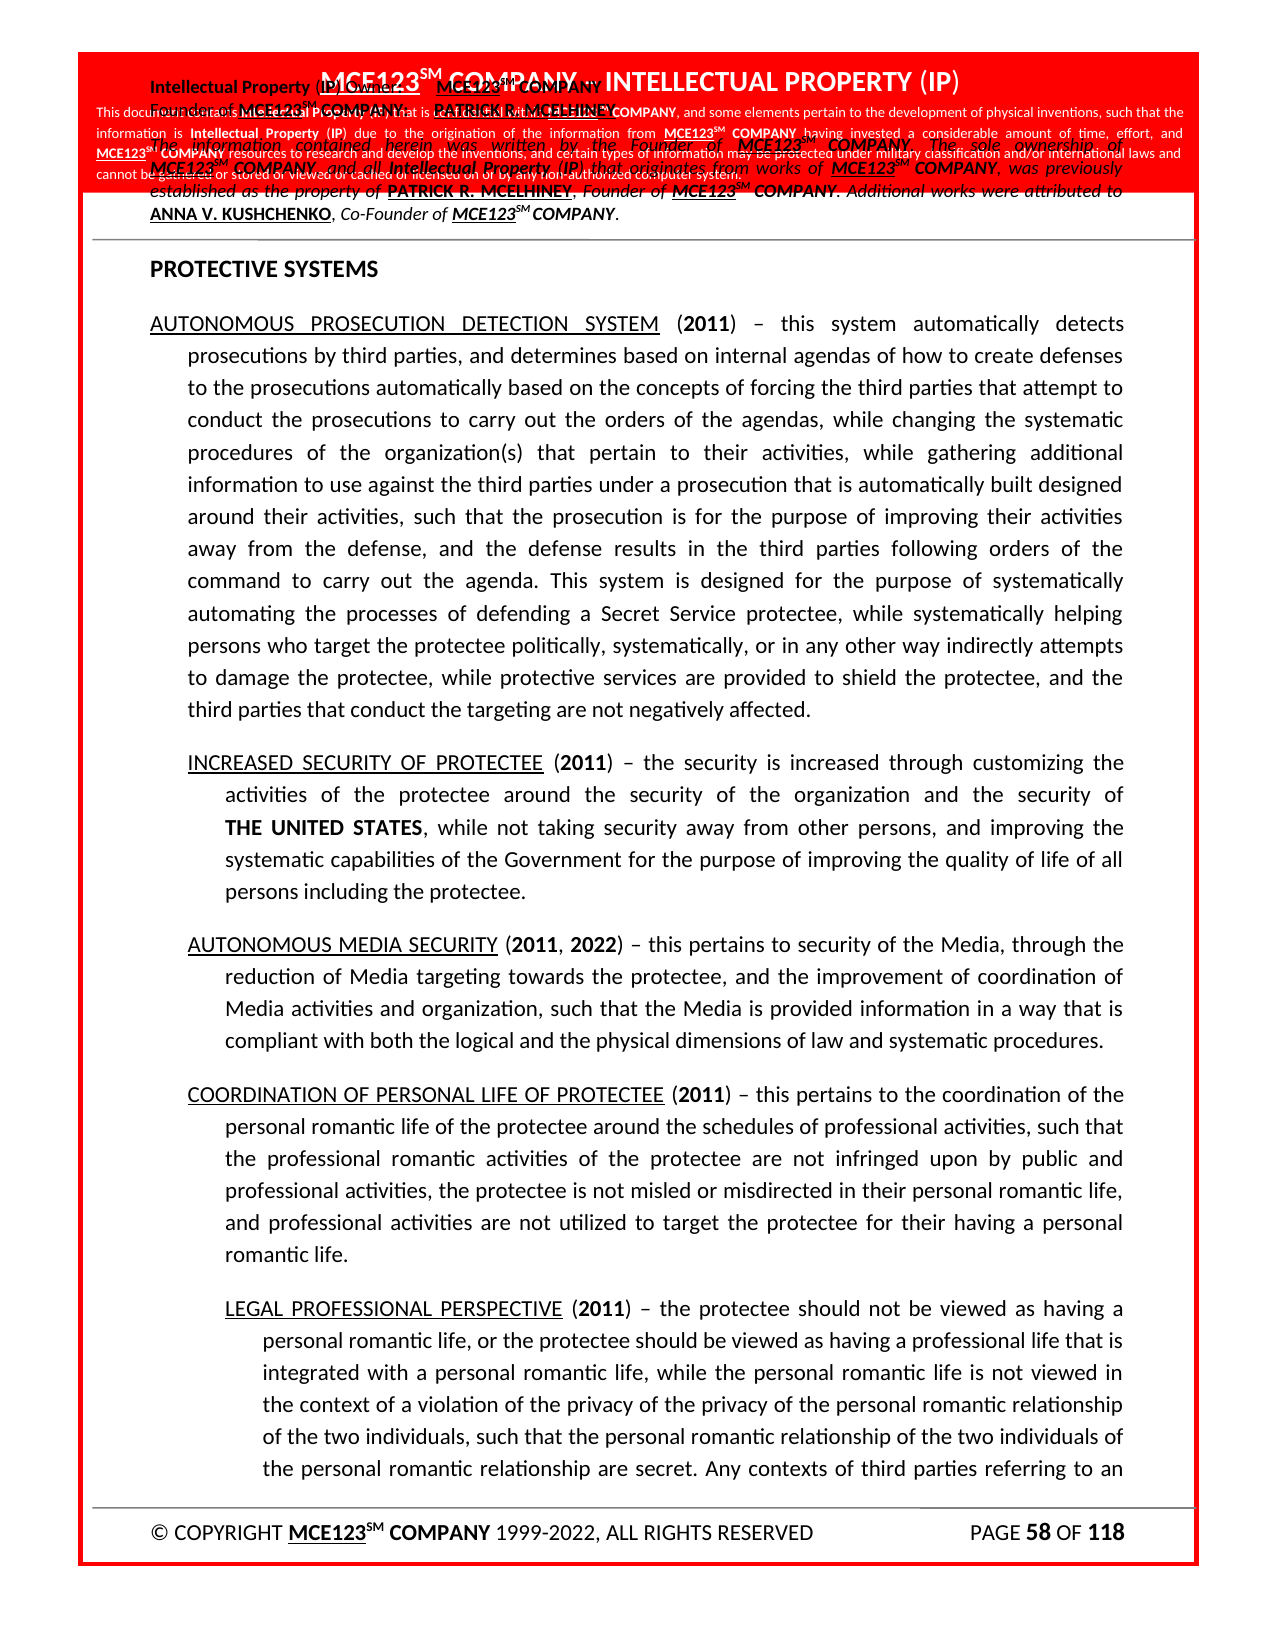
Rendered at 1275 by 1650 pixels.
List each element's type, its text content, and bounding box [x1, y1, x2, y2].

text AUTONOMOUS MEDIA SECURITY (2011, 2022) – this pertains to security of the Media, through the reduction of Media targeting towards the protectee, and the improvement of coordination of Media activities and organization, such that the Media is provided information in a way that is compliant with both the logical and the physical dimensions of law and systematic procedures. [187, 930, 1125, 1055]
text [225, 1294, 1125, 1483]
text AUTONOMOUS PROSECUTION DETECTION SYSTEM (2011) – this system automatically detects prosecutions by third parties, and determines based on internal agendas of how to create defenses to the prosecutions automatically based on the concepts of forcing the third parties that attempt to conduct the prosecutions to carry out the orders of the agendas, while changing the systematic procedures of the organization(s) that pertain to their activities, while gathering additional information to use against the third parties under a prosecution that is automatically built designed around their activities, such that the prosecution is for the purpose of improving their activities away from the defense, and the defense results in the third parties following orders of the command to carry out the agenda. This system is designed for the purpose of systematically automating the processes of defending a Secret Service protectee, while systematically helping persons who target the protectee politically, systematically, or in any other way indirectly attempts to damage the protectee, while protective services are provided to shield the protectee, and the third parties that conduct the targeting are not negatively affected. [150, 309, 1125, 723]
text INCREASED SECURITY OF PROTECTEE (2011) – the security is increased through customizing the activities of the protectee around the security of the organization and the security of THE UNITED STATES, while not taking security away from other persons, and improving the systematic capabilities of the Government for the purpose of improving the quality of life of all persons including the protectee. [187, 748, 1125, 905]
text PROTECTIVE SYSTEMS [150, 253, 1125, 284]
text COORDINATION OF PERSONAL LIFE OF PROTECTEE (2011) – this pertains to the coordination of the personal romantic life of the protectee around the schedules of professional activities, such that the professional romantic activities of the protectee are not infringed upon by public and professional activities, the protectee is not misled or misdirected in their personal romantic life, and professional activities are not utilized to target the protectee for their having a personal romantic life. [187, 1080, 1125, 1269]
